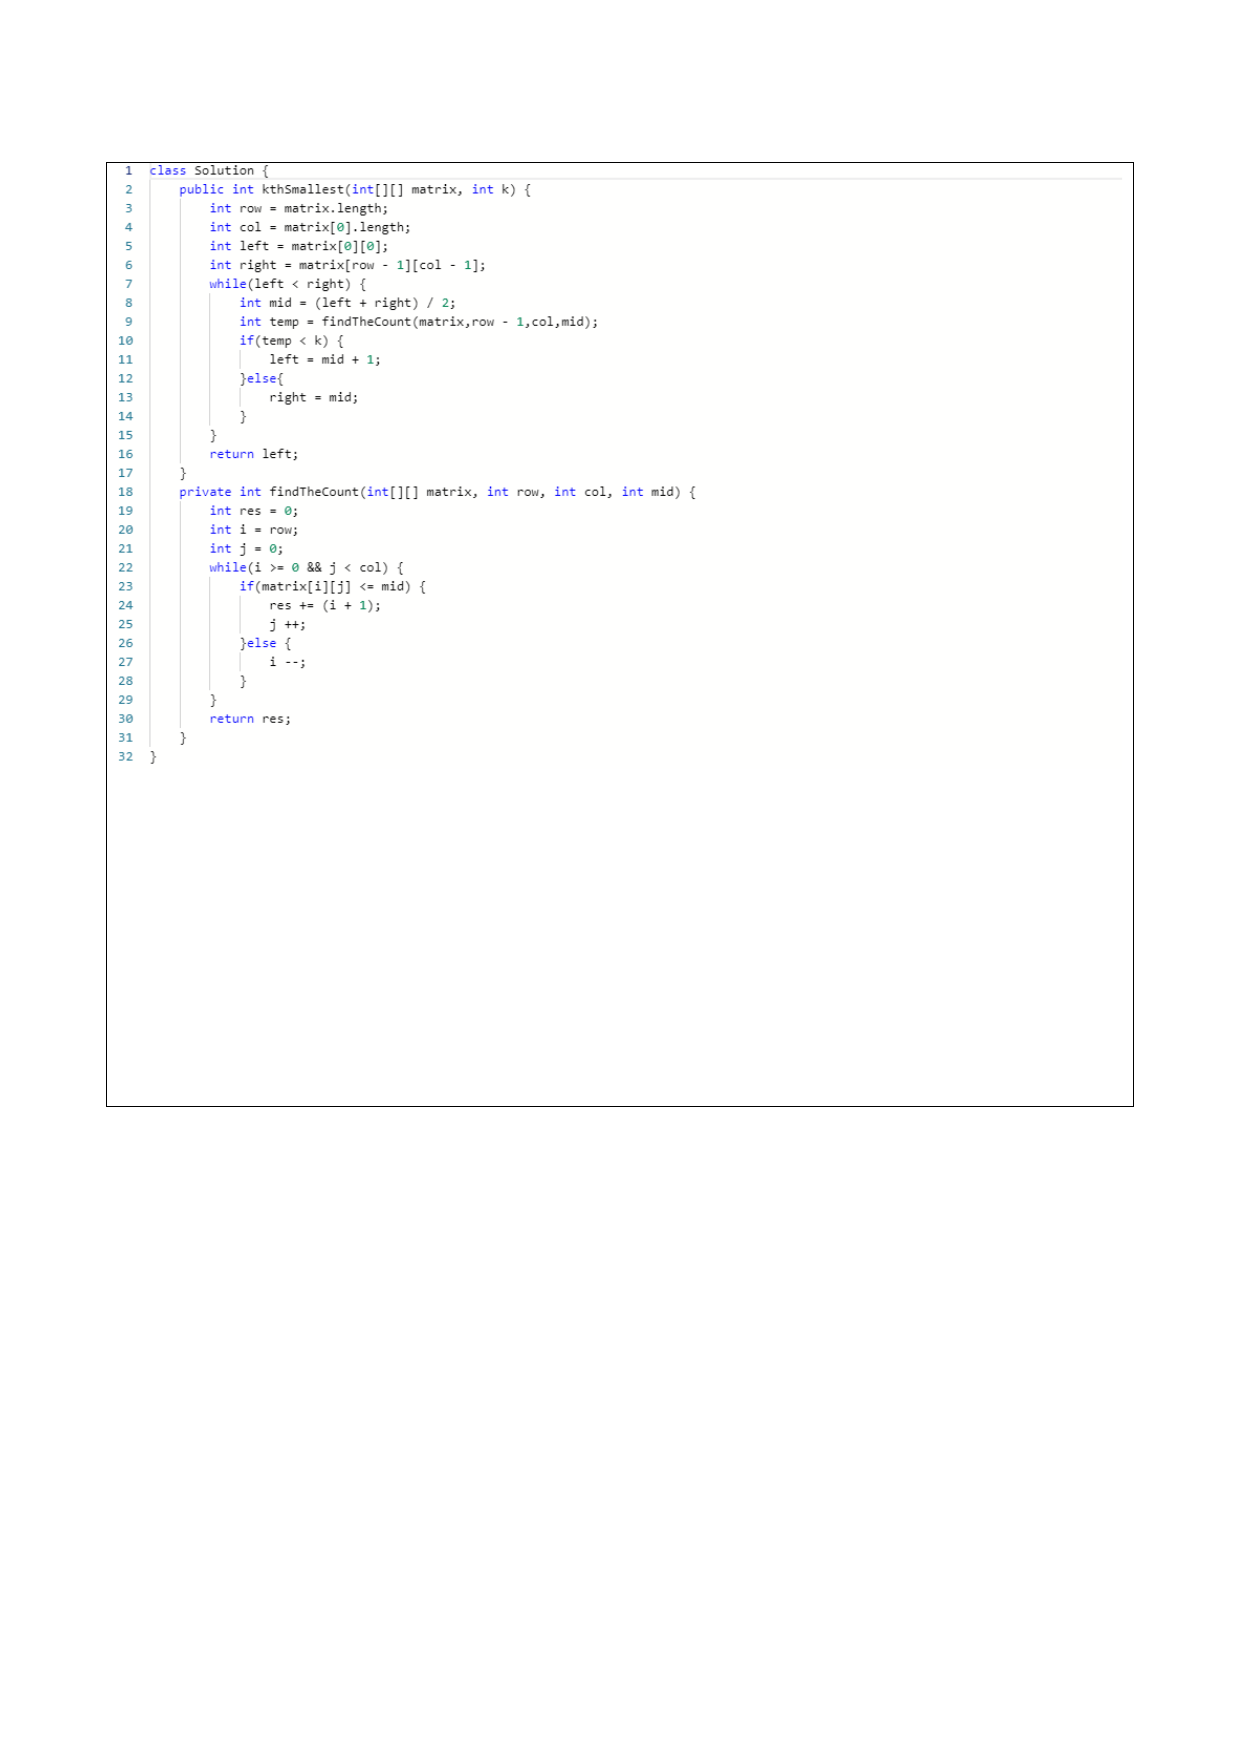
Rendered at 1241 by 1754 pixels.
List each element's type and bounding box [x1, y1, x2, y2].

table_header [107, 163, 1133, 1106]
picture [118, 163, 1123, 769]
